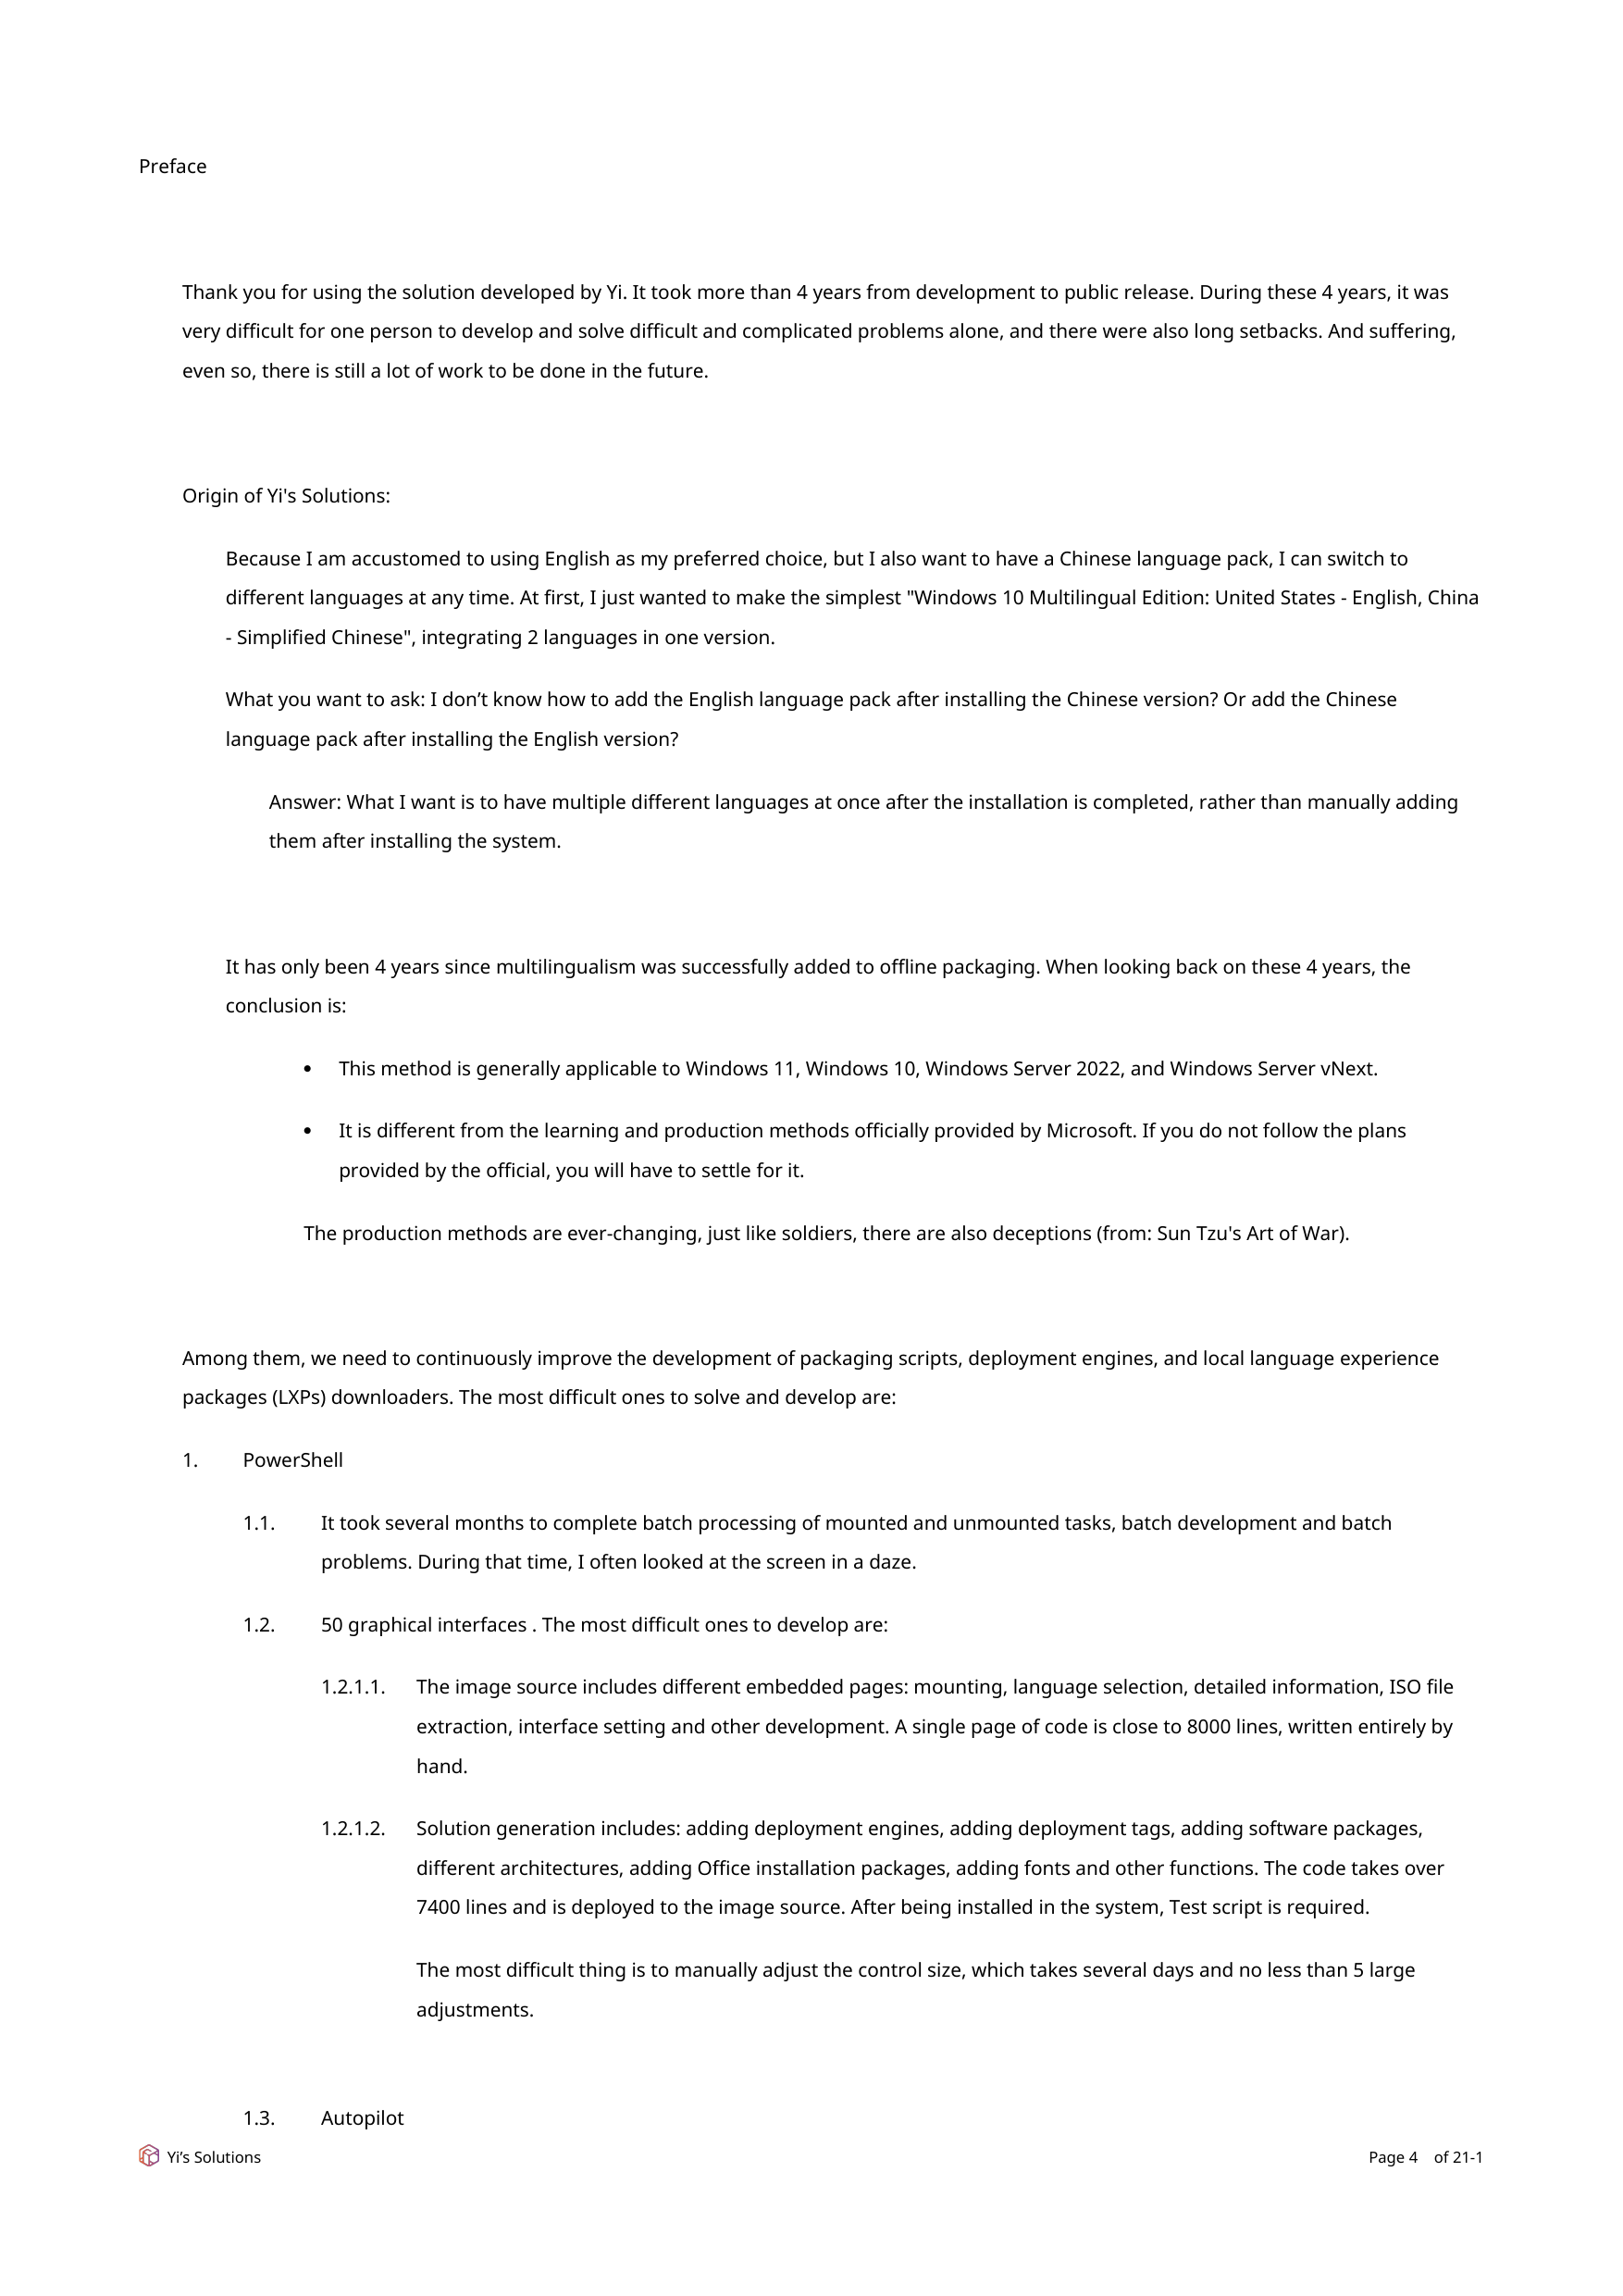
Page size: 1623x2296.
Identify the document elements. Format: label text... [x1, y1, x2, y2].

list 50 graphical interfaces . The most difficult ones to develop are: [242, 1611, 1484, 1637]
list It took several months to complete batch processing of mounted and unmounted tasks, batch development and batch problems. During that time, I often looked at the screen in a daze. [242, 1509, 1484, 1575]
subtitle Preface [139, 154, 1484, 180]
text It has only been 4 years since multilingualism was successfully added to offline packaging. When looking back on these 4 years, the conclusion is: [226, 953, 1484, 1019]
text Origin of Yi's Solutions: [182, 482, 1484, 509]
list The production methods are ever-changing, just like soldiers, there are also deceptions (from: Sun Tzu's Art of War). [304, 1220, 1484, 1246]
picture [139, 2144, 159, 2166]
list Autopilot [242, 2104, 1484, 2131]
list PowerShell [182, 1446, 1484, 1473]
text What you want to ask: I don’t know how to add the English language pack after installing the Chinese version? Or add the Chinese language pack after installing the English version? [226, 687, 1484, 752]
text Thank you for using the solution developed by Yi. It took more than 4 years from development to public release. During these 4 years, it was very difficult for one person to develop and solve difficult and complicated problems alone, and there were also long setbacks. And suffering, even so, there is still a lot of work to be done in the future. [182, 279, 1484, 383]
text Among them, we need to continuously improve the development of packaging scripts, deployment engines, and local language experience packages (LXPs) downloaders. The most difficult ones to solve and develop are: [182, 1345, 1484, 1410]
text The most difficult thing is to manually adjust the control size, which takes several days and no less than 5 large adjustments. [416, 1956, 1484, 2022]
list The image source includes different embedded pages: mounting, language selection, detailed information, ISO file extraction, interface setting and other development. A single page of code is close to 8000 lines, written entirely by hand. [321, 1673, 1484, 1779]
text Answer: What I want is to have multiple different languages at once after the installation is completed, rather than manually adding them after installing the system. [269, 788, 1484, 854]
list This method is generally applicable to Windows 11, Windows 10, Windows Server 2022, and Windows Server vNext. [304, 1055, 1484, 1081]
list It is different from the learning and production methods officially provided by Microsoft. If you do not follow the plans provided by the official, you will have to settle for it. [304, 1117, 1484, 1183]
text Because I am accustomed to using English as my preferred choice, but I also want to have a Chinese language pack, I can switch to different languages at any time. At first, I just wanted to make the simplest "Windows 10 Multilingual Edition: United States - English, China - Simplified Chinese", integrating 2 languages in one version. [226, 545, 1484, 650]
list Solution generation includes: adding deployment engines, adding deployment tags, adding software packages, different architectures, adding Office installation packages, adding fonts and other functions. The code takes over 7400 lines and is deployed to the image source. After being installed in the system, Test script is required. [321, 1815, 1484, 1920]
